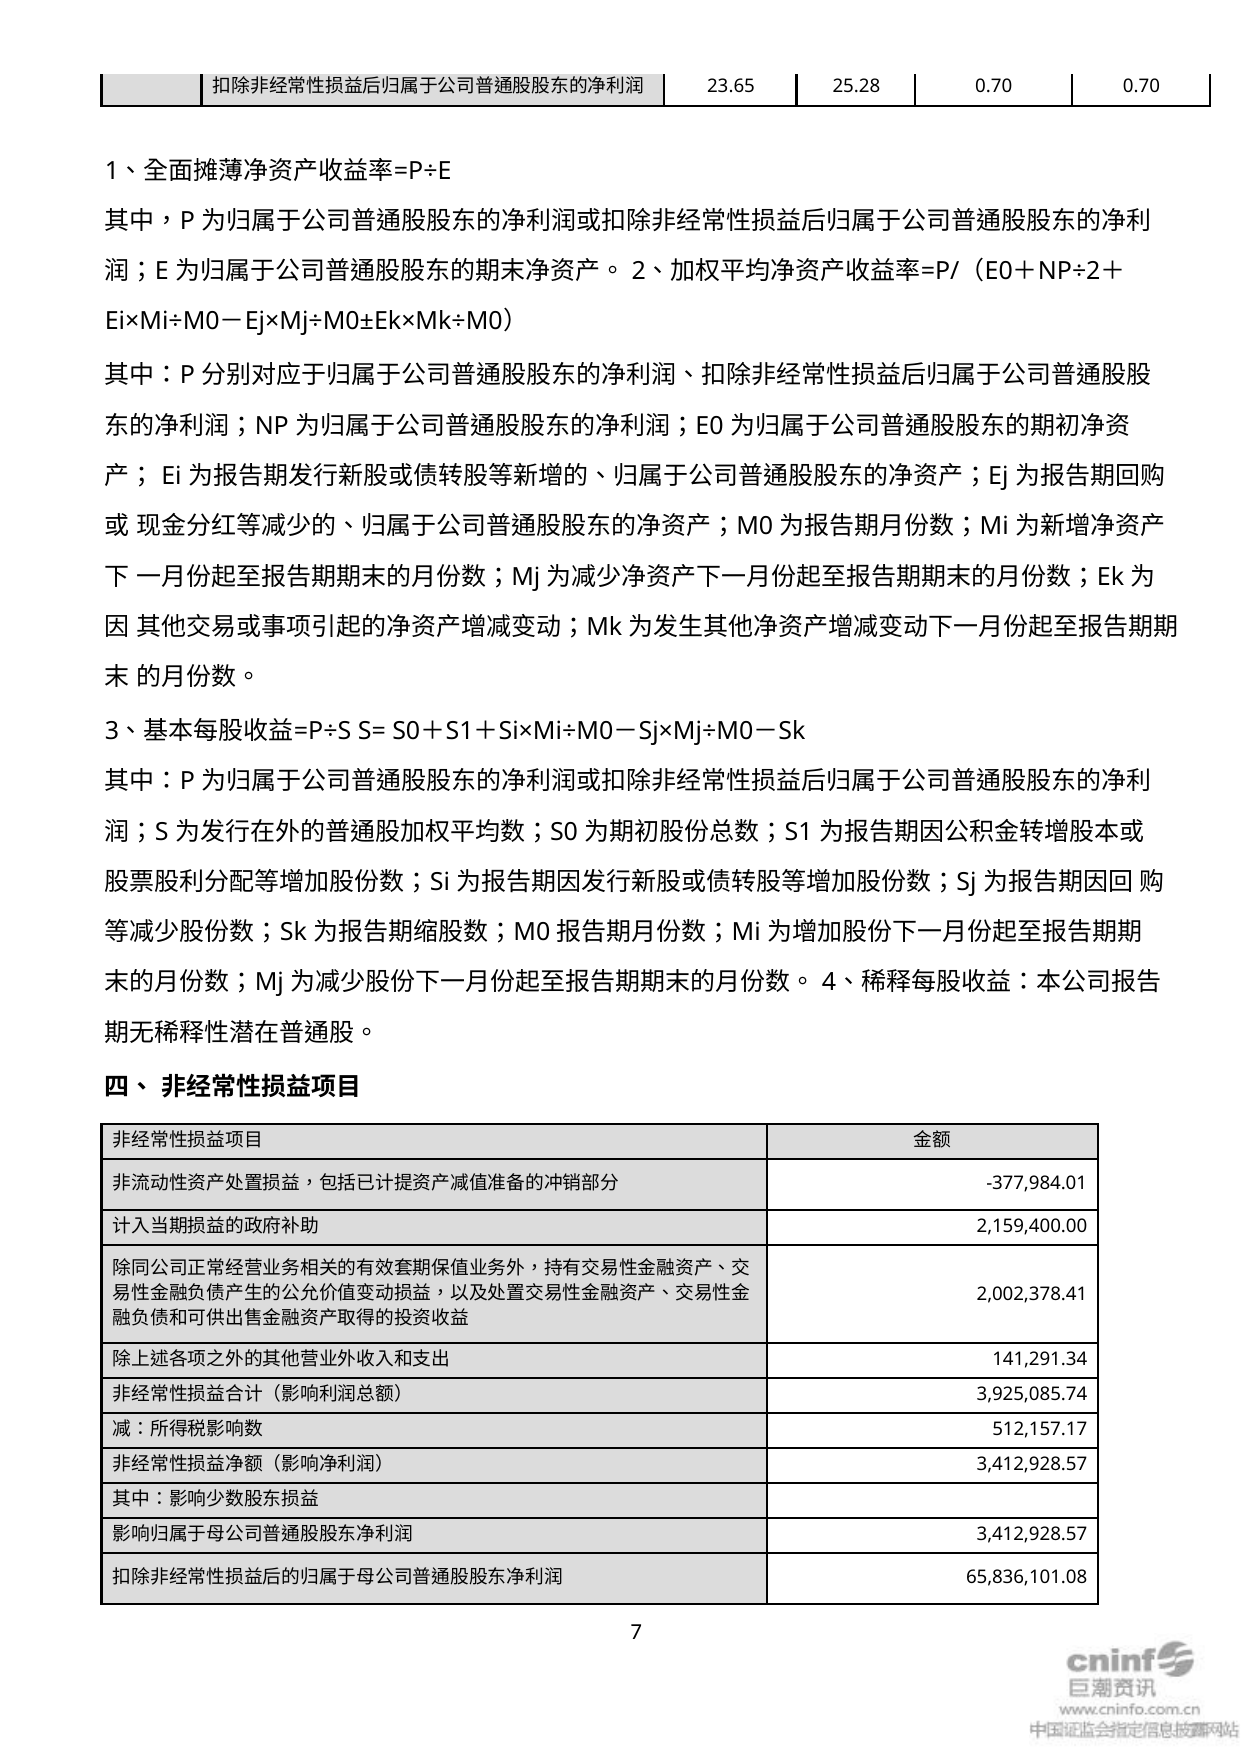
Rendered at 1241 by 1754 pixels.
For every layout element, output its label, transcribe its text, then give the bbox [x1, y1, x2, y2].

table_cell 2,002,378.41 [768, 1246, 1097, 1342]
table_cell 除同公司正常经营业务相关的有效套期保值业务外，持有交易性金融资产、交 易性金融负债产生的公允价值变动损益，以及处置交易性金融资产、交易性金 融负债和可供出售金融资产取得的投资收益 [103, 1246, 766, 1342]
table_cell 其中：影响少数股东损益 [103, 1484, 766, 1517]
table_cell 减：所得税影响数 [103, 1414, 766, 1447]
table_header 23.65 [665, 74, 795, 105]
table_header 扣除非经常性损益后归属于公司普通股股东的净利润 [203, 74, 663, 105]
table_cell 扣除非经常性损益后的归属于母公司普通股股东净利润 [103, 1554, 766, 1603]
table_cell 影响归属于母公司普通股股东净利润 [103, 1519, 766, 1552]
table_header 25.28 [798, 74, 914, 105]
table_cell 非经常性损益合计（影响利润总额） [103, 1379, 766, 1412]
table_cell 65,836,101.08 [768, 1554, 1097, 1603]
table_cell 512,157.17 [768, 1414, 1097, 1447]
picture [1029, 1633, 1241, 1754]
table_cell 3,412,928.57 [768, 1519, 1097, 1552]
text 3、基本每股收益=P÷S S= S0＋S1＋Si×Mi÷M0－Sj×Mj÷M0－Sk [104, 713, 1167, 747]
table_cell 计入当期损益的政府补助 [103, 1211, 766, 1244]
table_header 非经常性损益项目 [103, 1125, 766, 1158]
table_cell 非经常性损益净额（影响净利润） [103, 1449, 766, 1482]
text 其中：P 为归属于公司普通股股东的净利润或扣除非经常性损益后归属于公司普通股股东的净利 润；S 为发行在外的普通股加权平均数；S0 为期初股份总数；S1 为报告期因公积金转增股本或 股票股利分配等增加股份数；Si 为报告期因发行新股或债转股等增加股份数；Sj 为报告期因回 购等减少股份数；Sk 为报告期缩股数；M0 报告期月份数；Mi 为增加股份下一月份起至报告期期 末的月份数；Mj 为减少股份下一月份起至报告期期末的月份数。 4、稀释每股收益：本公司报告期无稀释性潜在普通股。 [104, 763, 1167, 1048]
subtitle 四、 非经常性损益项目 [104, 1068, 1167, 1102]
table_header 0.70 [1073, 74, 1209, 105]
text 其中，P 为归属于公司普通股股东的净利润或扣除非经常性损益后归属于公司普通股股东的净利 润；E 为归属于公司普通股股东的期末净资产。 2、加权平均净资产收益率=P/（E0＋NP÷2＋Ei×Mi÷M0－Ej×Mj÷M0±Ek×Mk÷M0） [104, 202, 1157, 337]
table_cell 2,159,400.00 [768, 1211, 1097, 1244]
table_cell -377,984.01 [768, 1160, 1097, 1209]
text 1、全面摊薄净资产收益率=P÷E [104, 152, 1167, 187]
table_cell 3,925,085.74 [768, 1379, 1097, 1412]
table_cell 3,412,928.57 [768, 1449, 1097, 1482]
table_header 0.70 [916, 74, 1071, 105]
text 其中：P 分别对应于归属于公司普通股股东的净利润、扣除非经常性损益后归属于公司普通股股 东的净利润；NP 为归属于公司普通股股东的净利润；E0 为归属于公司普通股股东的期初净资产； Ei 为报告期发行新股或债转股等新增的、归属于公司普通股股东的净资产；Ej 为报告期回购或 现金分红等减少的、归属于公司普通股股东的净资产；M0 为报告期月份数；Mi 为新增净资产下 一月份起至报告期期末的月份数；Mj 为减少净资产下一月份起至报告期期末的月份数；Ek 为因 其他交易或事项引起的净资产增减变动；Mk 为发生其他净资产增减变动下一月份起至报告期期末 的月份数。 [104, 357, 1179, 693]
table_cell 除上述各项之外的其他营业外收入和支出 [103, 1344, 766, 1377]
table_header 金额 [768, 1125, 1097, 1158]
table_cell [768, 1484, 1097, 1517]
table_header [103, 74, 200, 105]
table_cell 141,291.34 [768, 1344, 1097, 1377]
table_cell 非流动性资产处置损益，包括已计提资产减值准备的冲销部分 [103, 1160, 766, 1209]
